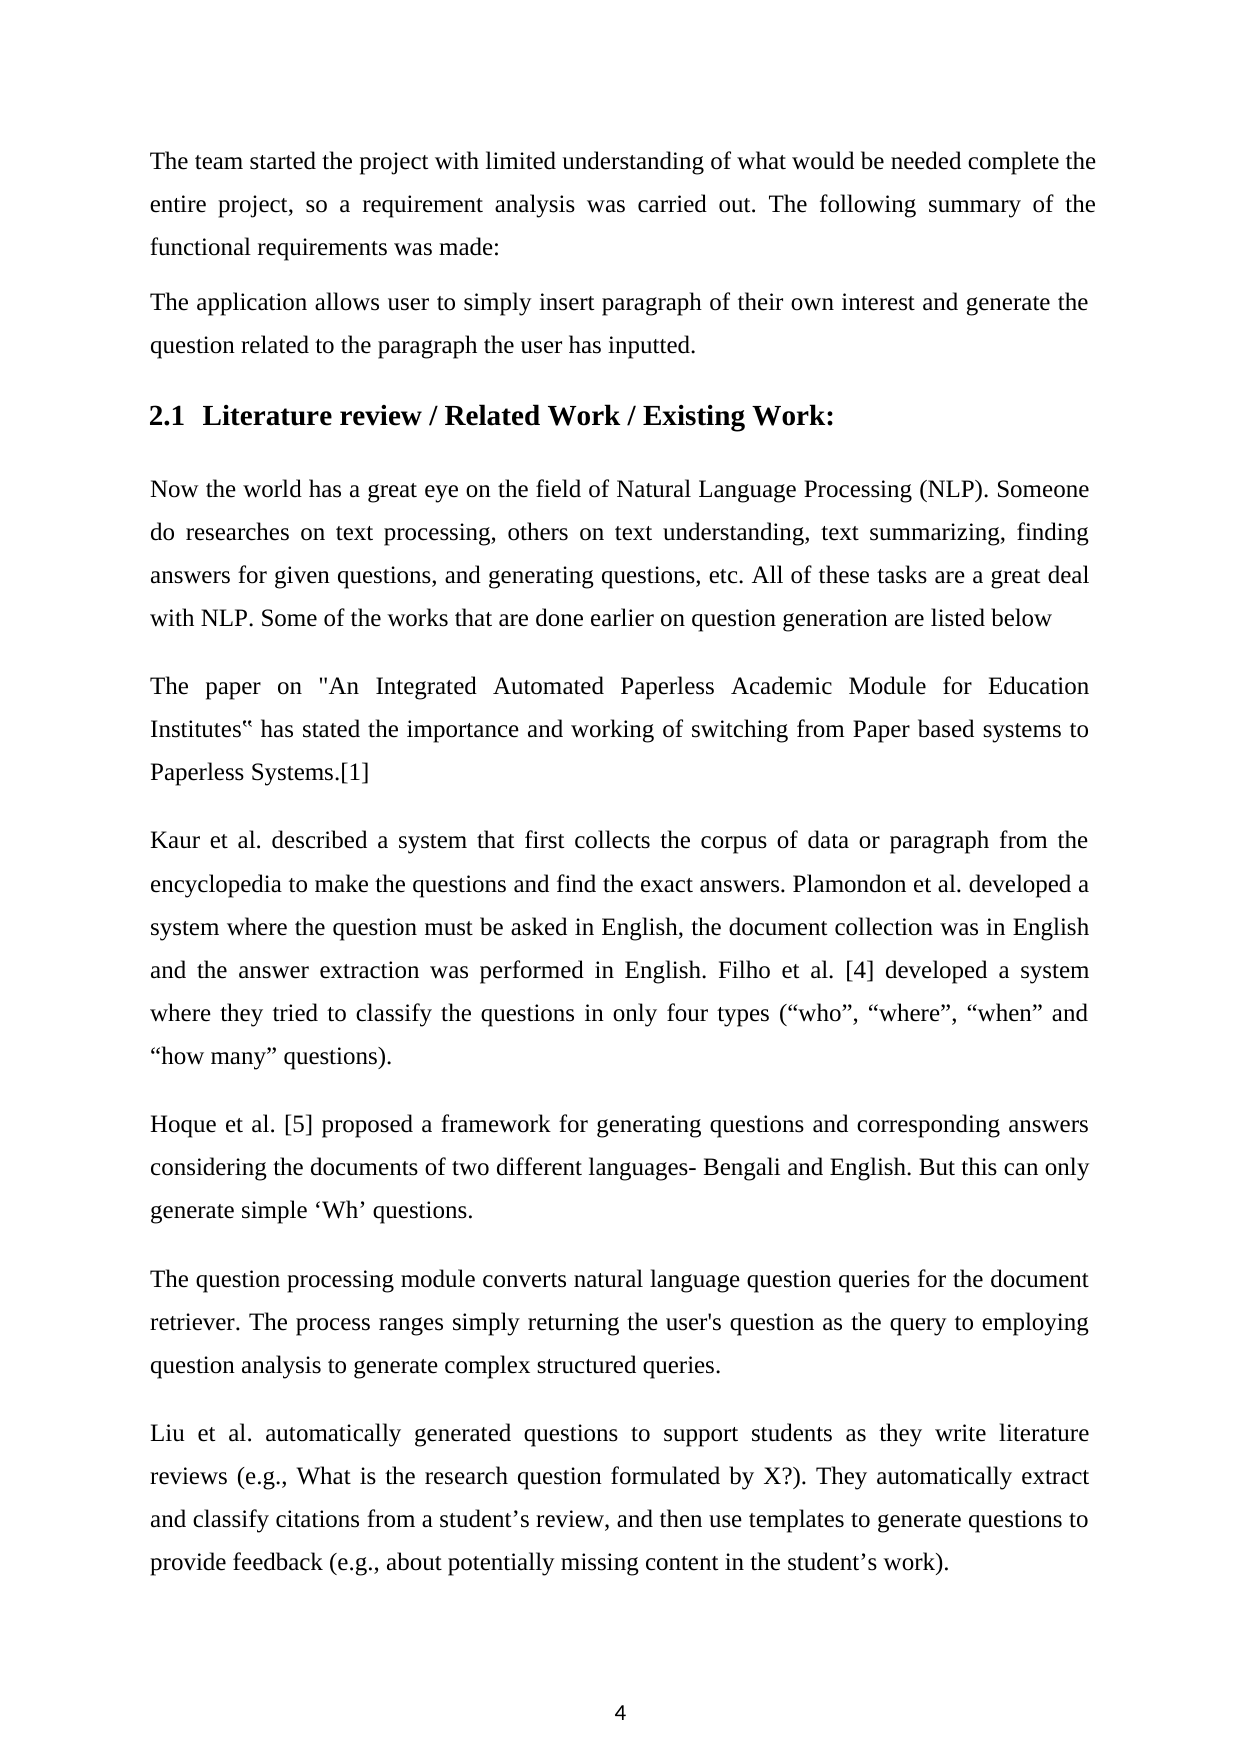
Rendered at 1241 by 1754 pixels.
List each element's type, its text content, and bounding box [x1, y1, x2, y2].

text Liu et al. automatically generated questions to support students as they write literature reviews (e.g., What is the research question formulated by X?). They automatically extract and classify citations from a student’s review, and then use templates to generate questions to provide feedback (e.g., about potentially missing content in the student’s work). [150, 1418, 1090, 1576]
text The question processing module converts natural language question queries for the document retriever. The process ranges simply returning the user's question as the query to employing question analysis to generate complex structured queries. [150, 1264, 1090, 1379]
text Now the world has a great eye on the field of Natural Language Processing (NLP). Someone do researches on text processing, others on text understanding, text summarizing, finding answers for given questions, and generating questions, etc. All of these tasks are a great deal with NLP. Some of the works that are done earlier on question generation are listed below [150, 474, 1090, 632]
text The paper on "An Integrated Automated Paperless Academic Module for Education Institutes‟ has stated the importance and working of switching from Paper based systems to Paperless Systems.[1] [150, 671, 1090, 786]
text Hoque et al. [5] proposed a framework for generating questions and corresponding answers considering the documents of two different languages- Bengali and English. But this can only generate simple ‘Wh’ questions. [150, 1109, 1090, 1224]
text The application allows user to simply insert paragraph of their own interest and generate the question related to the paragraph the user has inputted. [150, 287, 1090, 359]
text Kaur et al. described a system that first collects the corpus of data or paragraph from the encyclopedia to make the questions and find the exact answers. Plamondon et al. developed a system where the question must be asked in English, the document collection was in English and the answer extraction was performed in English. Filho et al. [4] developed a system where they tried to classify the questions in only four types (“who”, “where”, “when” and “how many” questions). [150, 826, 1090, 1070]
text The team started the project with limited understanding of what would be needed complete the entire project, so a requirement analysis was carried out. The following summary of the functional requirements was made: [149, 146, 1097, 261]
subtitle 2.1 Literature review / Related Work / Existing Work: [148, 398, 1090, 432]
